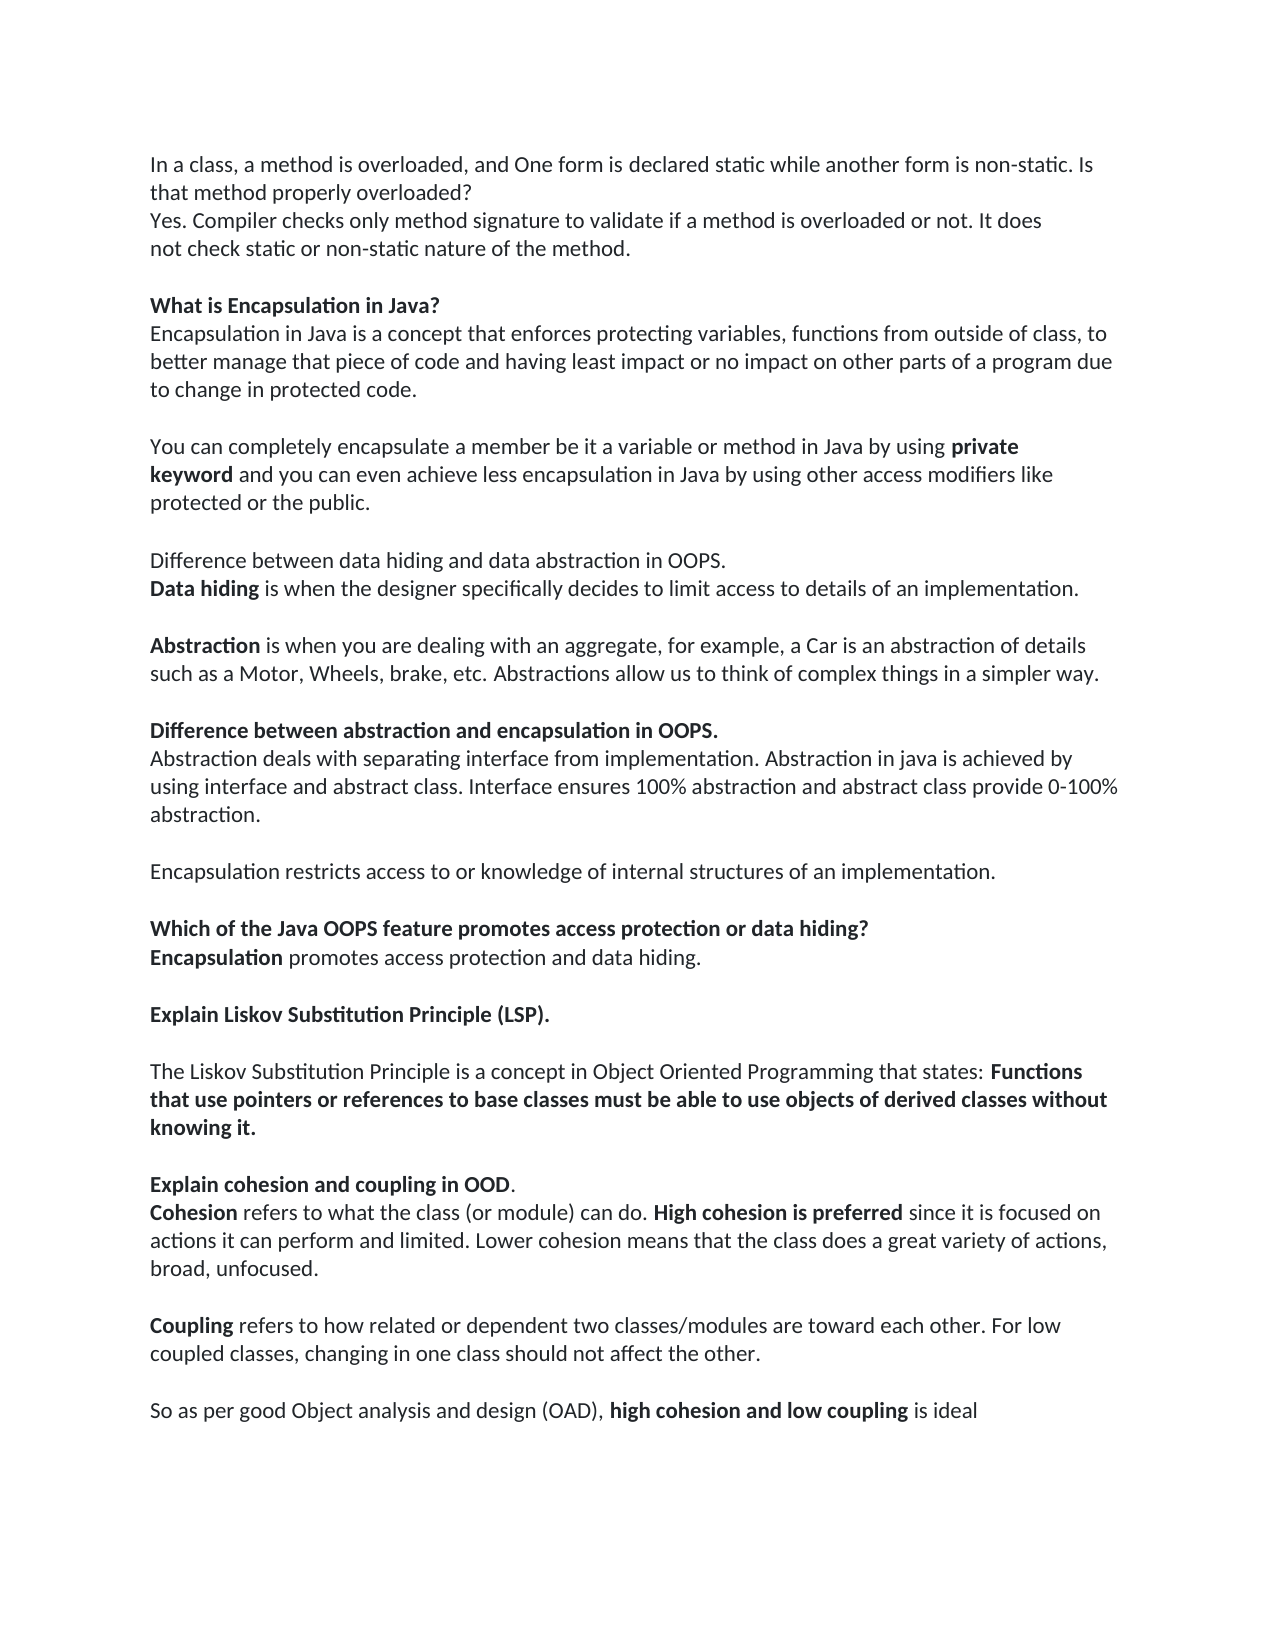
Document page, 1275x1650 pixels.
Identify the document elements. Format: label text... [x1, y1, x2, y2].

text The Liskov Substitution Principle is a concept in Object Oriented Programming that states: Functions that use pointers or references to base classes must be able to use objects of derived classes without knowing it. [150, 1057, 1125, 1141]
text Which of the Java OOPS feature promotes access protection or data hiding? [150, 914, 1125, 943]
text Explain Liskov Substitution Principle (LSP). [150, 1000, 1125, 1028]
text Cohesion refers to what the class (or module) can do. High cohesion is preferred since it is focused on actions it can perform and limited. Lower cohesion means that the class does a great variety of actions, broad, unfocused. [150, 1198, 1125, 1282]
text What is Encapsulation in Java? [150, 291, 1125, 319]
text Abstraction deals with separating interface from implementation. Abstraction in java is achieved by using interface and abstract class. Interface ensures 100% abstraction and abstract class provide 0-100% abstraction. [150, 744, 1125, 828]
text So as per good Object analysis and design (OAD), high cohesion and low coupling is ideal [150, 1397, 1125, 1425]
text Encapsulation in Java is a concept that enforces protecting variables, functions from outside of class, to better manage that piece of code and having least impact or no impact on other parts of a program due to change in protected code. [150, 319, 1125, 403]
text Coupling refers to how related or dependent two classes/modules are toward each other. For low coupled classes, changing in one class should not affect the other. [150, 1311, 1125, 1367]
text Yes. Compiler checks only method signature to validate if a method is overloaded or not. It does not check static or non-static nature of the method. [150, 206, 1125, 262]
text In a class, a method is overloaded, and One form is declared static while another form is non-static. Is that method properly overloaded? [150, 150, 1125, 206]
text You can completely encapsulate a member be it a variable or method in Java by using private keyword and you can even achieve less encapsulation in Java by using other access modifiers like protected or the public. [150, 432, 1125, 517]
text Encapsulation restricts access to or knowledge of internal structures of an implementation. [150, 857, 1125, 885]
text Difference between data hiding and data abstraction in OOPS. [150, 546, 1125, 574]
text Data hiding is when the designer specifically decides to limit access to details of an implementation. [150, 574, 1125, 602]
text Explain cohesion and coupling in OOD. [150, 1170, 1125, 1198]
text Difference between abstraction and encapsulation in OOPS. [150, 716, 1125, 744]
text Abstraction is when you are dealing with an aggregate, for example, a Car is an abstraction of details such as a Motor, Wheels, brake, etc. Abstractions allow us to think of complex things in a simpler way. [150, 631, 1125, 687]
text Encapsulation promotes access protection and data hiding. [150, 943, 1125, 971]
